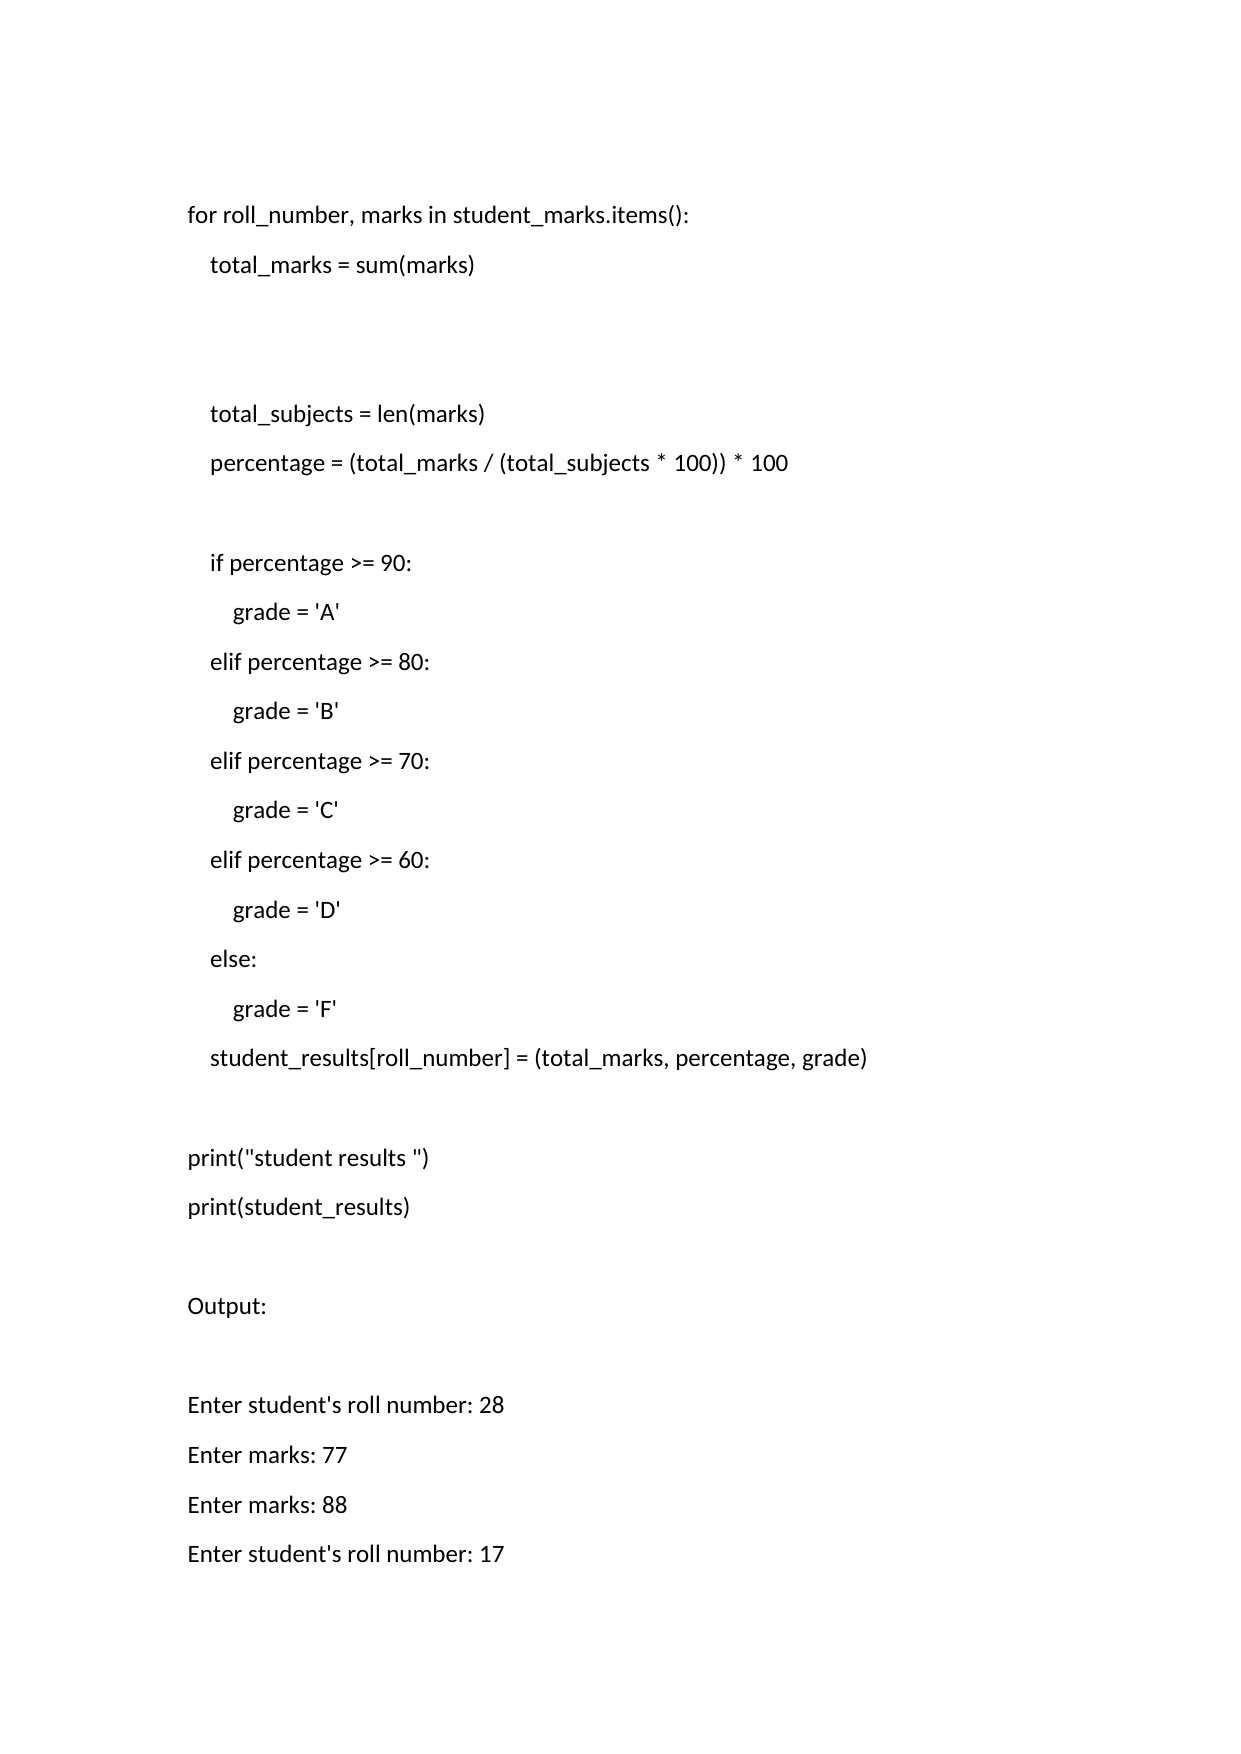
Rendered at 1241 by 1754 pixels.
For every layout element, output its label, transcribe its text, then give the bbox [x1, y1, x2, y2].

text grade = 'F' [187, 993, 1053, 1023]
text percentage = (total_marks / (total_subjects * 100)) * 100 [187, 447, 1053, 478]
text elif percentage >= 60: [187, 844, 1053, 875]
text if percentage >= 90: [187, 547, 1053, 577]
text grade = 'B' [187, 695, 1053, 726]
text Enter student's roll number: 17 [187, 1538, 1053, 1569]
text grade = 'D' [187, 894, 1053, 924]
text print("student results ") [187, 1142, 1053, 1172]
text student_results[roll_number] = (total_marks, percentage, grade) [187, 1042, 1053, 1073]
text Enter marks: 77 [187, 1439, 1053, 1470]
text grade = 'A' [187, 596, 1053, 627]
text print(student_results) [187, 1191, 1053, 1222]
text else: [187, 943, 1053, 974]
text Enter student's roll number: 28 [187, 1389, 1053, 1420]
text Enter marks: 88 [187, 1489, 1053, 1519]
text Output: [187, 1290, 1053, 1321]
text elif percentage >= 80: [187, 646, 1053, 676]
text for roll_number, marks in student_marks.items(): [187, 199, 1053, 230]
text grade = 'C' [187, 794, 1053, 825]
text elif percentage >= 70: [187, 745, 1053, 776]
text total_marks = sum(marks) [187, 249, 1053, 280]
text total_subjects = len(marks) [187, 398, 1053, 428]
